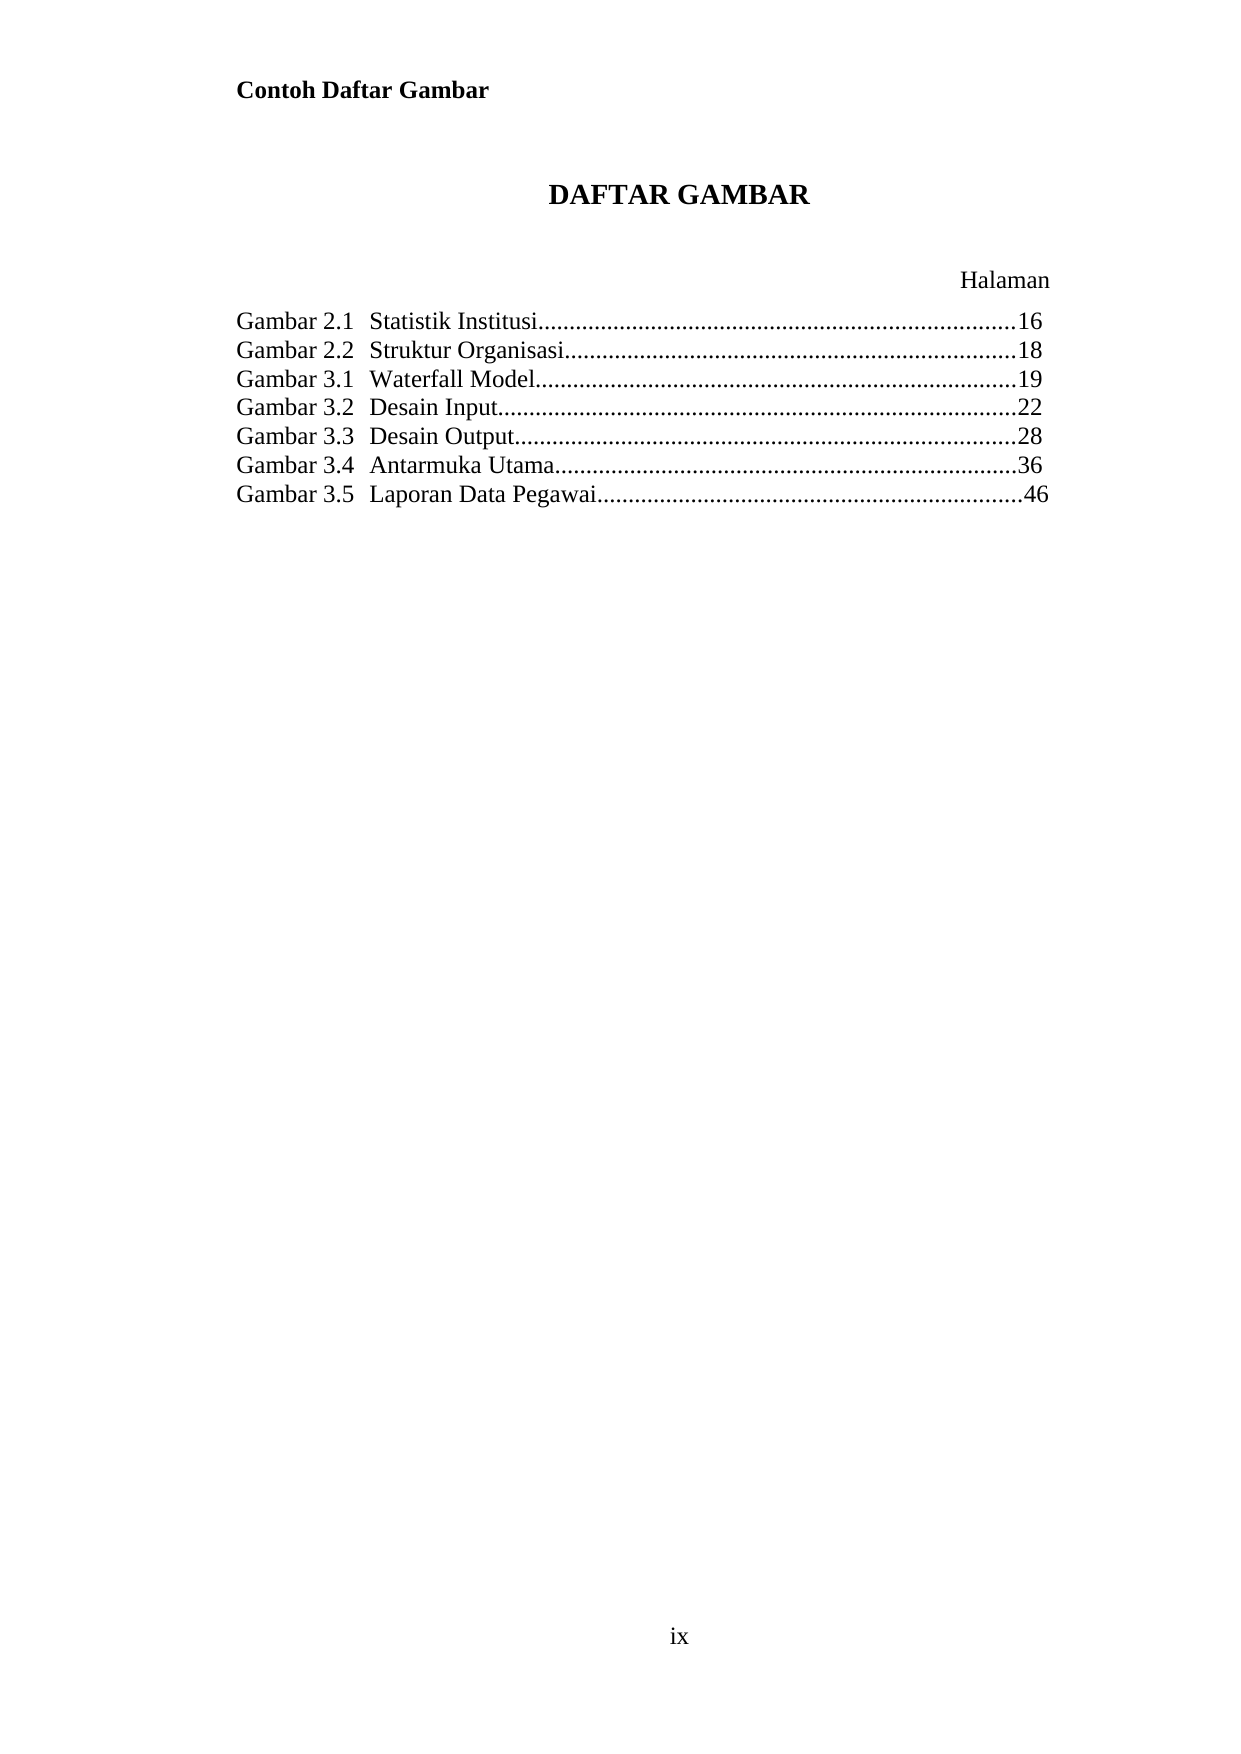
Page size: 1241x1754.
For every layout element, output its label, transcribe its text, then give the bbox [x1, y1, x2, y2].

text Gambar 3.2 Desain Input 22 [236, 392, 1063, 421]
text Gambar 3.1 Waterfall Model 19 [236, 364, 1063, 392]
text DAFTAR GAMBAR [236, 177, 1063, 211]
text Gambar 2.1 Statistik Institusi 16 [236, 306, 1063, 335]
text Gambar 2.2 Struktur Organisasi 18 [236, 335, 1063, 364]
text Gambar 3.3 Desain Output 28 [236, 421, 1063, 450]
text Halaman [960, 265, 1063, 294]
text Gambar 3.5 Laporan Data Pegawai 46 [236, 479, 1063, 507]
text Gambar 3.4 Antarmuka Utama 36 [236, 450, 1063, 479]
